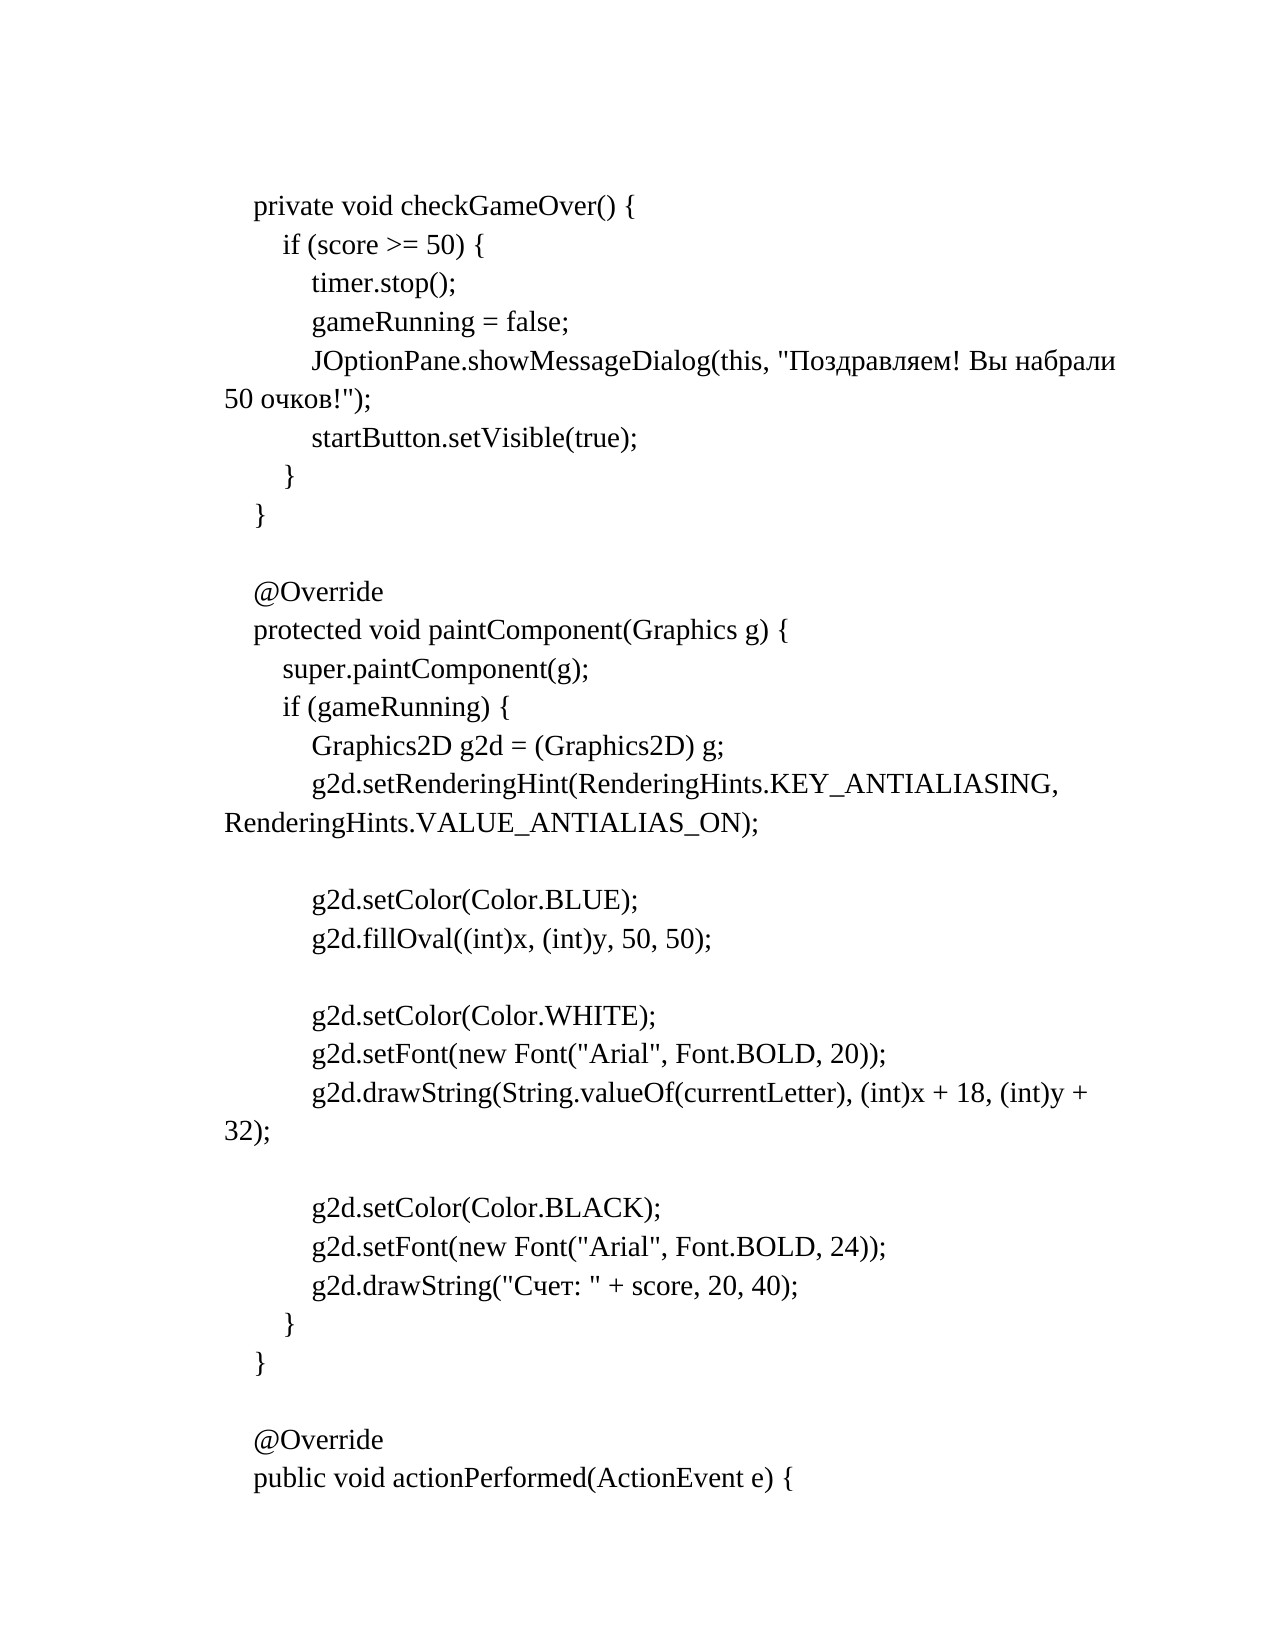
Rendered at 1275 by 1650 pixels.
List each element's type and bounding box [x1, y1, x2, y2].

text [224, 150, 1125, 1494]
